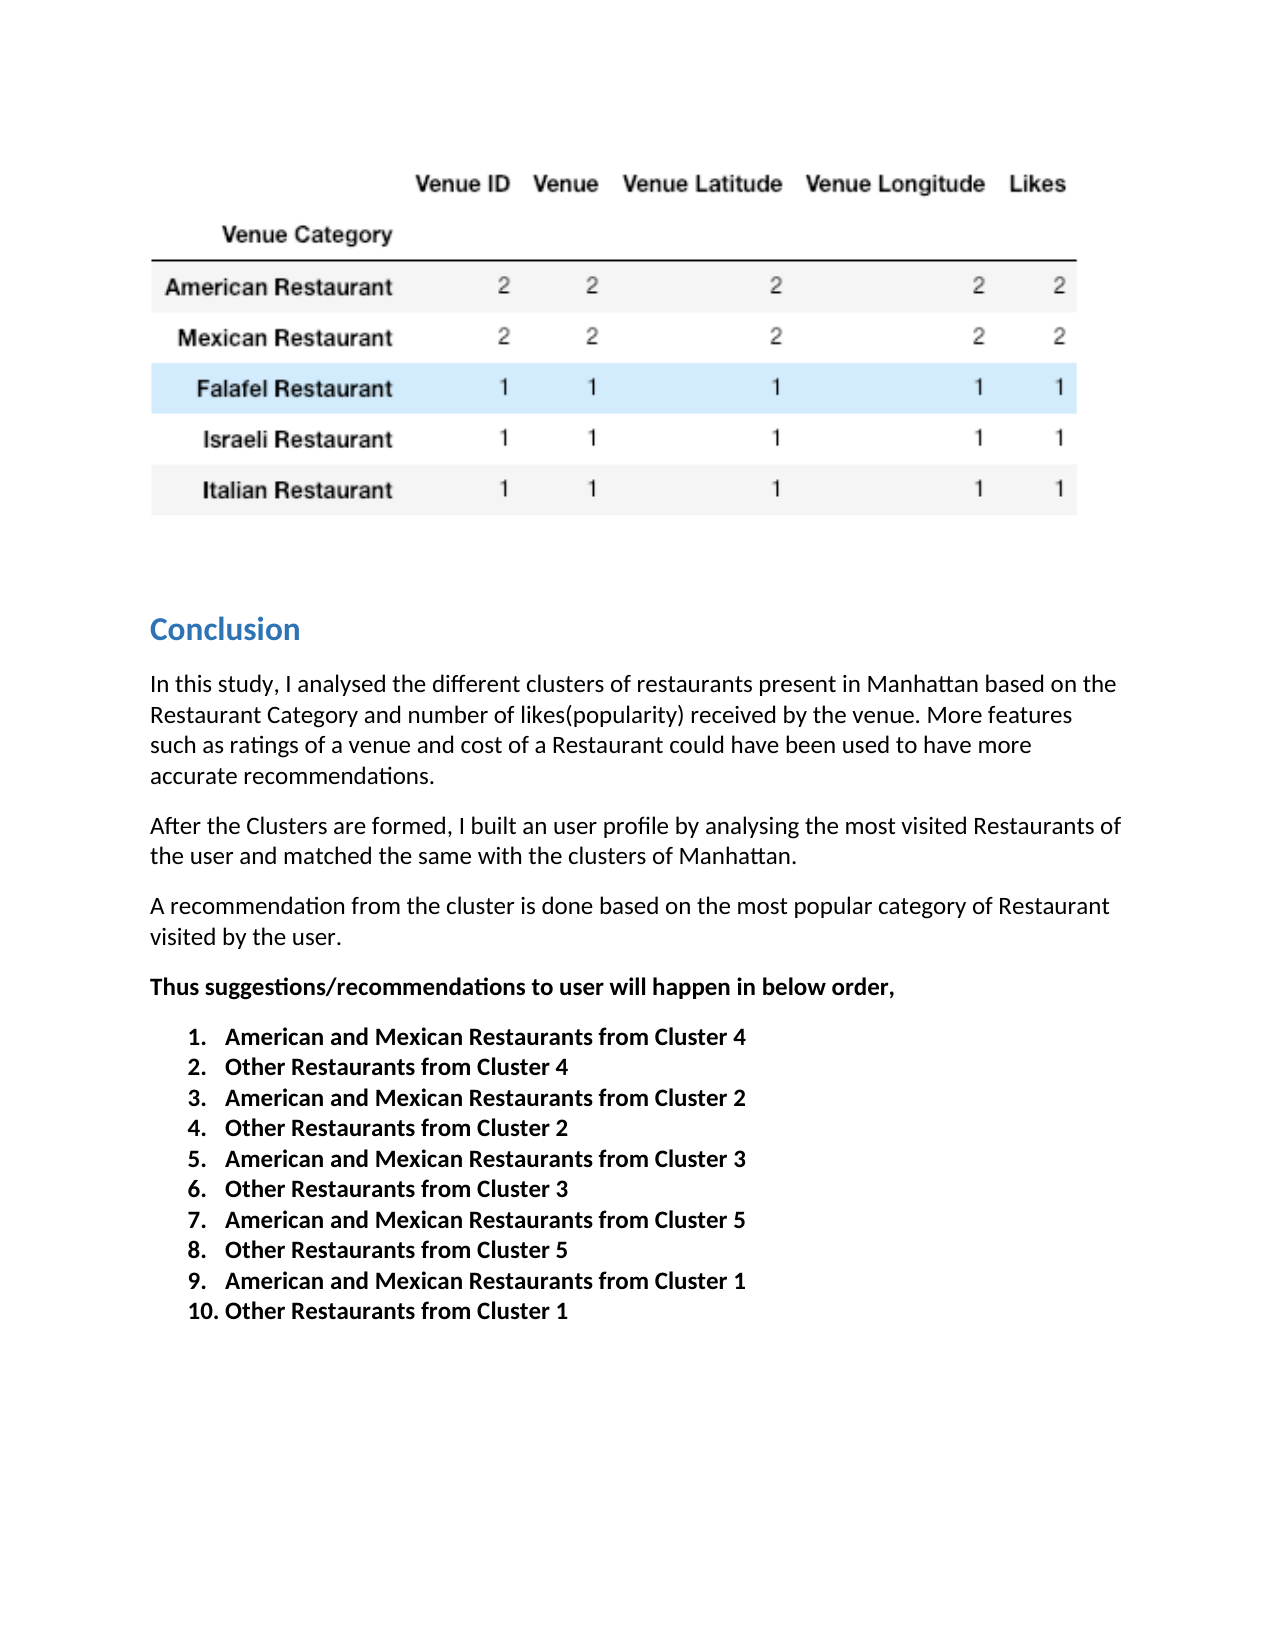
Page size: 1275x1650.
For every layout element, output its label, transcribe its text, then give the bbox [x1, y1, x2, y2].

list Other Restaurants from Cluster 5 [187, 1234, 1125, 1265]
list American and Mexican Restaurants from Cluster 3 [187, 1143, 1125, 1173]
text A recommendation from the cluster is done based on the most popular category of Restaurant visited by the user. [150, 890, 1125, 951]
list American and Mexican Restaurants from Cluster 1 [187, 1265, 1125, 1295]
picture [150, 150, 1125, 527]
list Other Restaurants from Cluster 2 [187, 1112, 1125, 1143]
list American and Mexican Restaurants from Cluster 2 [187, 1082, 1125, 1112]
text In this study, I analysed the different clusters of restaurants present in Manhattan based on the Restaurant Category and number of likes(popularity) received by the venue. More features such as ratings of a venue and cost of a Restaurant could have been used to have more accurate recommendations. [150, 668, 1125, 791]
text After the Clusters are formed, I built an user profile by analysing the most visited Restaurants of the user and matched the same with the clusters of Manhattan. [150, 810, 1125, 871]
list American and Mexican Restaurants from Cluster 5 [187, 1204, 1125, 1234]
text Thus suggestions/recommendations to user will happen in below order, [150, 971, 1125, 1001]
list Other Restaurants from Cluster 3 [187, 1173, 1125, 1204]
text Conclusion [150, 608, 1125, 649]
list American and Mexican Restaurants from Cluster 4 [187, 1021, 1125, 1051]
list Other Restaurants from Cluster 4 [187, 1051, 1125, 1082]
list Other Restaurants from Cluster 1 [187, 1295, 1125, 1326]
